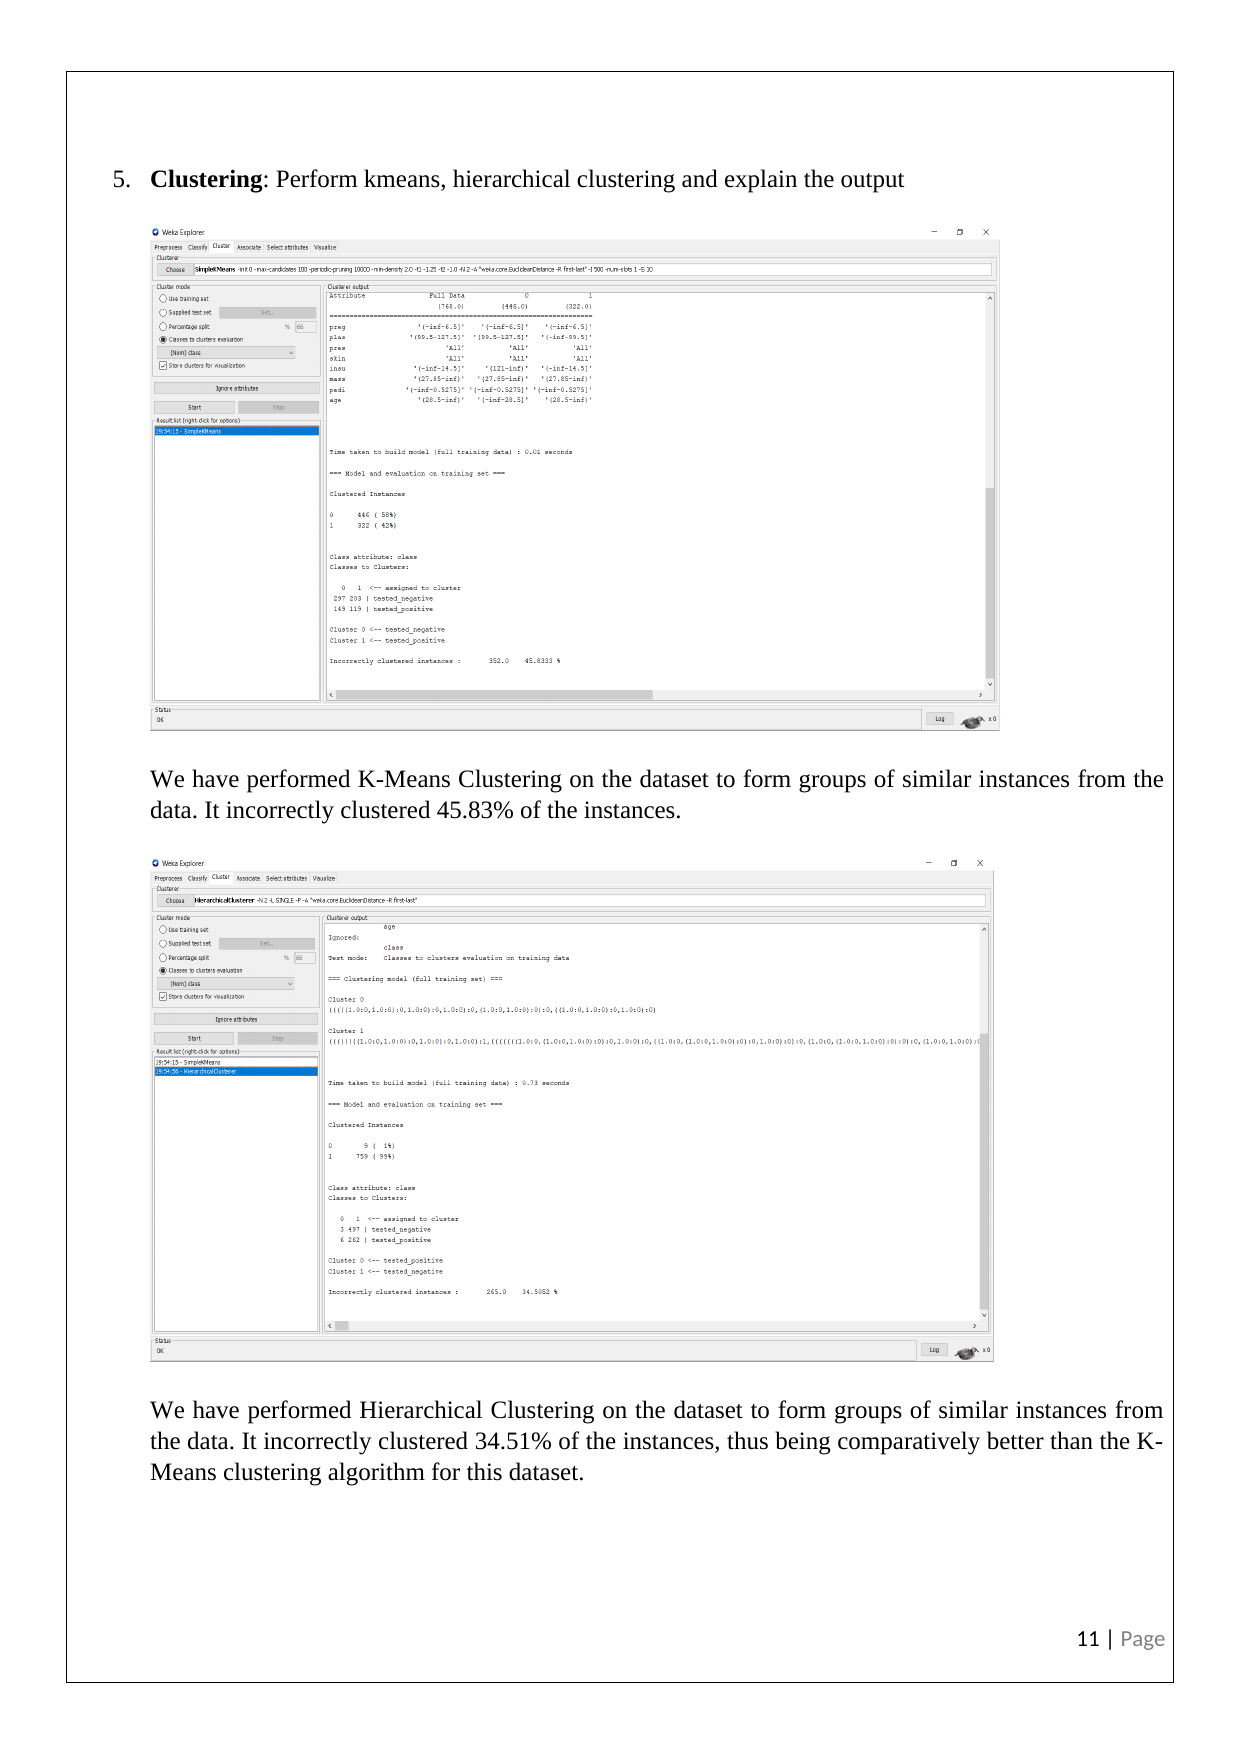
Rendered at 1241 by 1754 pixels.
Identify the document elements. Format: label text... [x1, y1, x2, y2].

text We have performed Hierarchical Clustering on the dataset to form groups of similar instances from the data. It incorrectly clustered 34.51% of the instances, thus being comparatively better than the K-Means clustering algorithm for this dataset. [150, 1395, 1165, 1486]
picture [150, 226, 1000, 731]
list Clustering: Perform kmeans, hierarchical clustering and explain the output [112, 164, 1165, 193]
picture [150, 857, 994, 1362]
text We have performed K-Means Clustering on the dataset to form groups of similar instances from the data. It incorrectly clustered 45.83% of the instances. [150, 764, 1165, 824]
